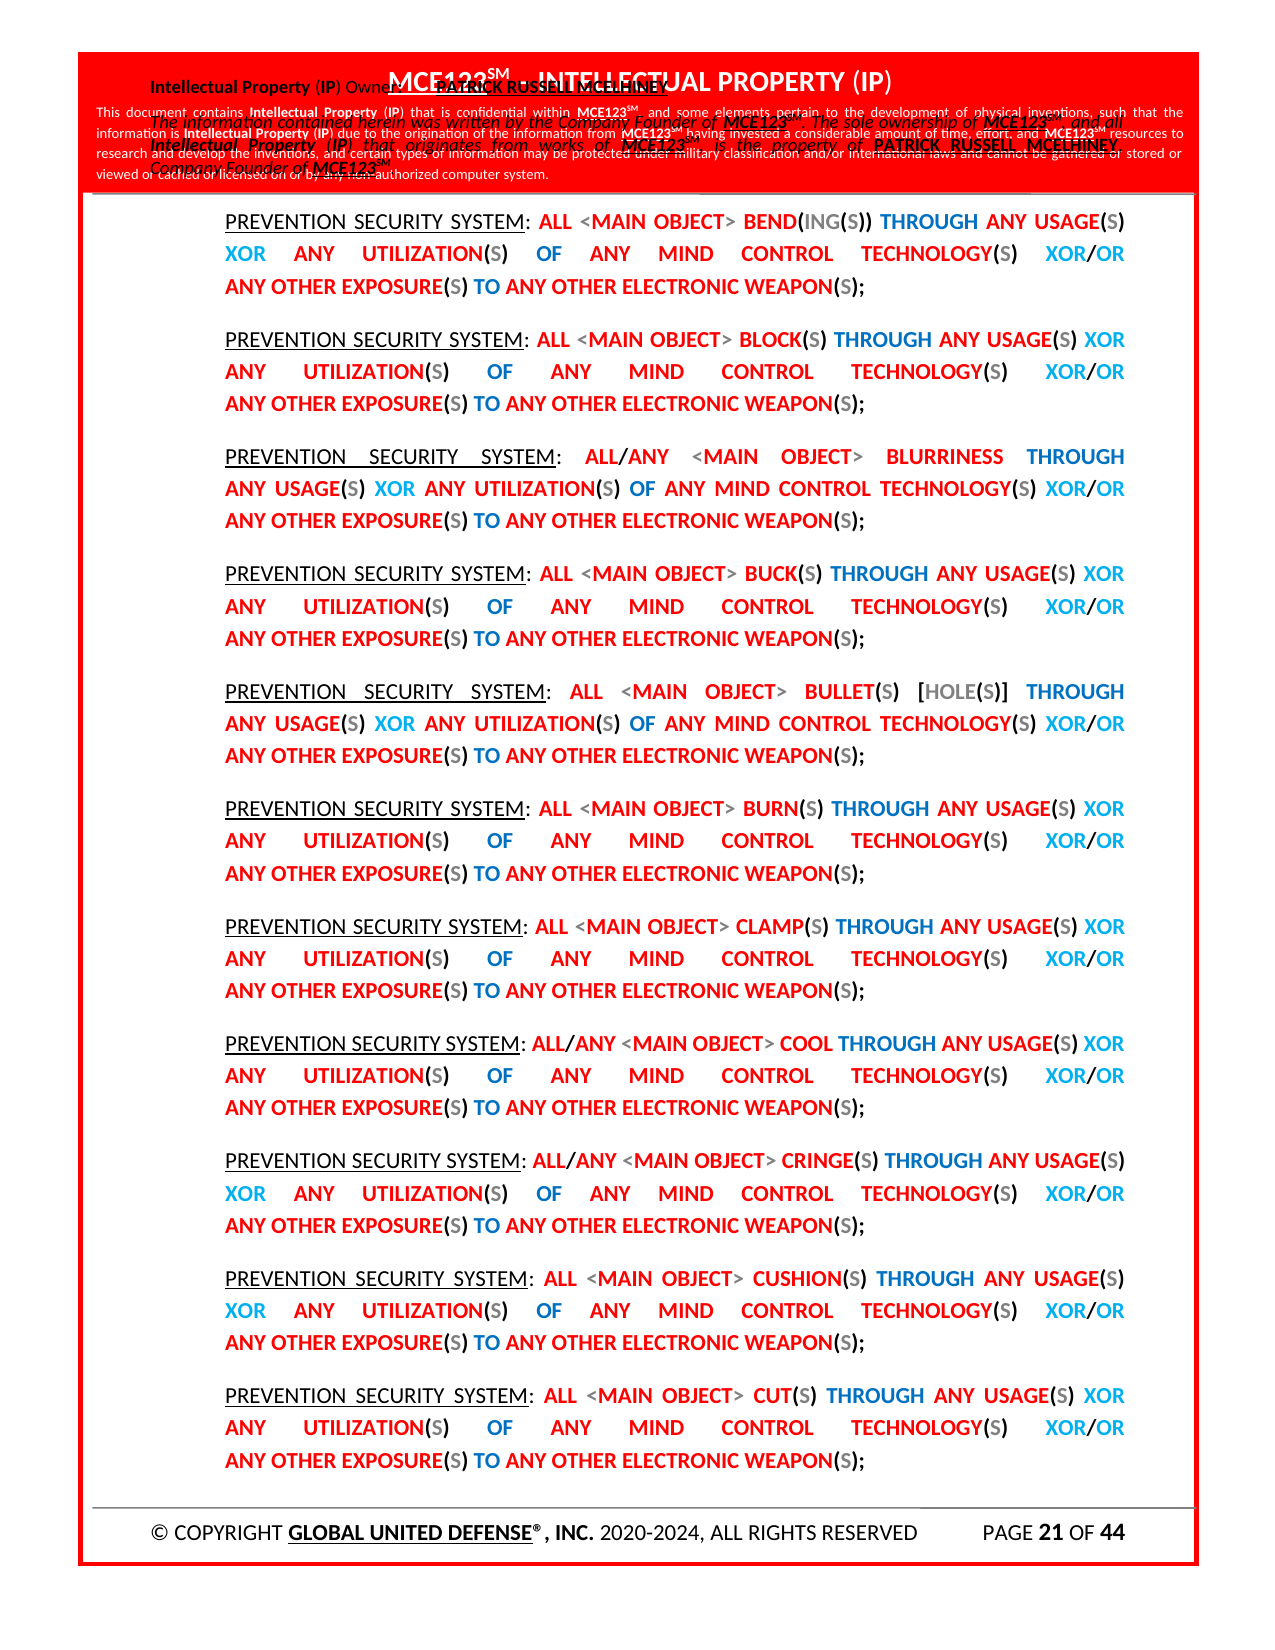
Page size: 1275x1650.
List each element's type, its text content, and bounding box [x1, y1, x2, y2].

text PREVENTION SECURITY SYSTEM: ALL <MAIN OBJECT> BEND(ING(S)) THROUGH ANY USAGE(S) XOR ANY UTILIZATION(S) OF ANY MIND CONTROL TECHNOLOGY(S) XOR/OR ANY OTHER EXPOSURE(S) TO ANY OTHER ELECTRONIC WEAPON(S); [225, 207, 1125, 300]
text PREVENTION SECURITY SYSTEM: ALL <MAIN OBJECT> CUSHION(S) THROUGH ANY USAGE(S) XOR ANY UTILIZATION(S) OF ANY MIND CONTROL TECHNOLOGY(S) XOR/OR ANY OTHER EXPOSURE(S) TO ANY OTHER ELECTRONIC WEAPON(S); [225, 1264, 1125, 1356]
text PREVENTION SECURITY SYSTEM: ALL/ANY <MAIN OBJECT> COOL THROUGH ANY USAGE(S) XOR ANY UTILIZATION(S) OF ANY MIND CONTROL TECHNOLOGY(S) XOR/OR ANY OTHER EXPOSURE(S) TO ANY OTHER ELECTRONIC WEAPON(S); [225, 1029, 1125, 1122]
text PREVENTION SECURITY SYSTEM: ALL/ANY <MAIN OBJECT> CRINGE(S) THROUGH ANY USAGE(S) XOR ANY UTILIZATION(S) OF ANY MIND CONTROL TECHNOLOGY(S) XOR/OR ANY OTHER EXPOSURE(S) TO ANY OTHER ELECTRONIC WEAPON(S); [225, 1147, 1125, 1239]
text PREVENTION SECURITY SYSTEM: ALL <MAIN OBJECT> BULLET(S) [HOLE(S)] THROUGH ANY USAGE(S) XOR ANY UTILIZATION(S) OF ANY MIND CONTROL TECHNOLOGY(S) XOR/OR ANY OTHER EXPOSURE(S) TO ANY OTHER ELECTRONIC WEAPON(S); [225, 677, 1125, 769]
text PREVENTION SECURITY SYSTEM: ALL <MAIN OBJECT> CLAMP(S) THROUGH ANY USAGE(S) XOR ANY UTILIZATION(S) OF ANY MIND CONTROL TECHNOLOGY(S) XOR/OR ANY OTHER EXPOSURE(S) TO ANY OTHER ELECTRONIC WEAPON(S); [225, 912, 1125, 1004]
text PREVENTION SECURITY SYSTEM: ALL <MAIN OBJECT> BURN(S) THROUGH ANY USAGE(S) XOR ANY UTILIZATION(S) OF ANY MIND CONTROL TECHNOLOGY(S) XOR/OR ANY OTHER EXPOSURE(S) TO ANY OTHER ELECTRONIC WEAPON(S); [225, 794, 1125, 887]
text PREVENTION SECURITY SYSTEM: ALL <MAIN OBJECT> CUT(S) THROUGH ANY USAGE(S) XOR ANY UTILIZATION(S) OF ANY MIND CONTROL TECHNOLOGY(S) XOR/OR ANY OTHER EXPOSURE(S) TO ANY OTHER ELECTRONIC WEAPON(S); [225, 1381, 1125, 1474]
text PREVENTION SECURITY SYSTEM: ALL <MAIN OBJECT> BUCK(S) THROUGH ANY USAGE(S) XOR ANY UTILIZATION(S) OF ANY MIND CONTROL TECHNOLOGY(S) XOR/OR ANY OTHER EXPOSURE(S) TO ANY OTHER ELECTRONIC WEAPON(S); [225, 559, 1125, 652]
text PREVENTION SECURITY SYSTEM: ALL/ANY <MAIN OBJECT> BLURRINESS THROUGH ANY USAGE(S) XOR ANY UTILIZATION(S) OF ANY MIND CONTROL TECHNOLOGY(S) XOR/OR ANY OTHER EXPOSURE(S) TO ANY OTHER ELECTRONIC WEAPON(S); [225, 442, 1125, 534]
text PREVENTION SECURITY SYSTEM: ALL <MAIN OBJECT> BLOCK(S) THROUGH ANY USAGE(S) XOR ANY UTILIZATION(S) OF ANY MIND CONTROL TECHNOLOGY(S) XOR/OR ANY OTHER EXPOSURE(S) TO ANY OTHER ELECTRONIC WEAPON(S); [225, 325, 1125, 417]
